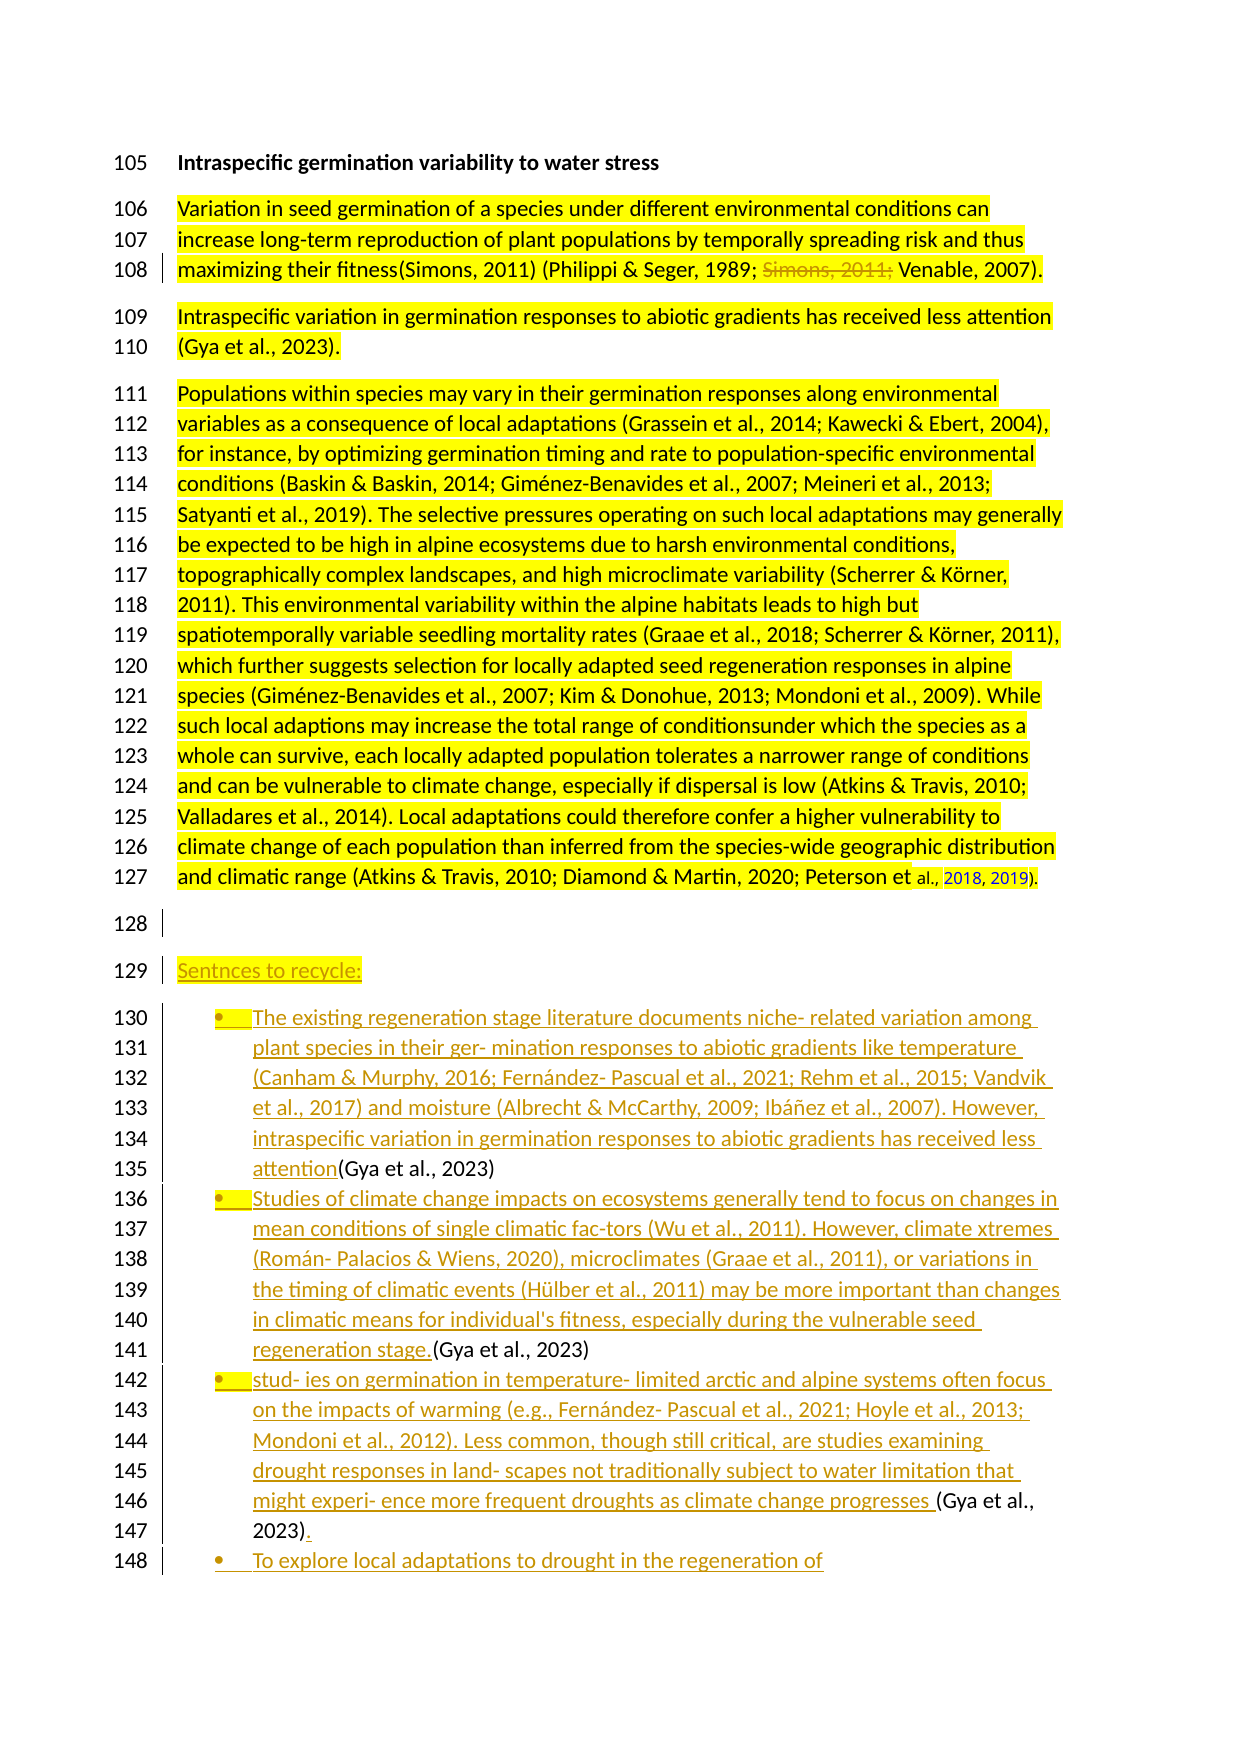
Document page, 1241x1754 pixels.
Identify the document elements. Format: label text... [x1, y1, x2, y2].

list (Gya et al., 2023) [215, 1003, 1063, 1182]
text Populations within species may vary in their germination responses along environmental variables as a consequence of local adaptations (Grassein et al., 2014; Kawecki & Ebert, 2004), for instance, by optimizing germination timing and rate to population-specific environmental conditions (Baskin & Baskin, 2014; Giménez-Benavides et al., 2007; Meineri et al., 2013; Satyanti et al., 2019). The selective pressures operating on such local adaptations may generally be expected to be high in alpine ecosystems due to harsh environmental conditions, topographically complex landscapes, and high microclimate variability (Scherrer & Körner, 2011). This environmental variability within the alpine habitats leads to high but spatiotemporally variable seedling mortality rates (Graae et al., 2018; Scherrer & Körner, 2011), which further suggests selection for locally adapted seed regeneration responses in alpine species (Giménez-Benavides et al., 2007; Kim & Donohue, 2013; Mondoni et al., 2009). While such local adaptions may increase the total range of conditionsunder which the species as a whole can survive, each locally adapted population tolerates a narrower range of conditions and can be vulnerable to climate change, especially if dispersal is low (Atkins & Travis, 2010; Valladares et al., 2014). Local adaptations could therefore confer a higher vulnerability to climate change of each population than inferred from the species-wide geographic distribution and climatic range (Atkins & Travis, 2010; Diamond & Martin, 2020; Peterson et al., 2018, 2019). [177, 528, 1063, 890]
text Populations within species may vary in their germination responses along environmental variables as a consequence of local adaptations (Grassein et al., 2014; Kawecki & Ebert, 2004), for instance, by optimizing germination timing and rate to population-specific environmental conditions (Baskin & Baskin, 2014; Giménez-Benavides et al., 2007; Meineri et al., 2013; Satyanti et al., 2019). The selective pressures operating on such local adaptations may generally be expected to be high in alpine ecosystems due to harsh environmental conditions, topographically complex landscapes, and high microclimate variability (Scherrer & Körner, 2011). This environmental variability within the alpine habitats leads to high but spatiotemporally variable seedling mortality rates (Graae et al., 2018; Scherrer & Körner, 2011), which further suggests selection for locally adapted seed regeneration responses in alpine species (Giménez-Benavides et al., 2007; Kim & Donohue, 2013; Mondoni et al., 2009). While such local adaptions may increase the total range of conditionsunder which the species as a whole can survive, each locally adapted population tolerates a narrower range of conditions and can be vulnerable to climate change, especially if dispersal is low (Atkins & Travis, 2010; Valladares et al., 2014). Local adaptations could therefore confer a higher vulnerability to climate change of each population than inferred from the species-wide geographic distribution and climatic range (Atkins & Travis, 2010; Diamond & Martin, 2020; Peterson et al., 2018, 2019). [177, 379, 1063, 500]
text Variation in seed germination of a species under different environmental conditions can increase long-term reproduction of plant populations by temporally spreading risk and thus maximizing their fitness(Simons, 2011) (Philippi & Seger, 1989; Venable, 2007). [177, 194, 1063, 283]
list (Gya et al., 2023) [215, 1184, 1063, 1363]
list (Gya et al., 2023) [215, 1365, 1063, 1544]
text Intraspecific variation in germination responses to abiotic gradients has received less attention (Gya et al., 2023). [177, 302, 1063, 360]
text Intraspecific germination variability to water stress [177, 148, 1063, 176]
